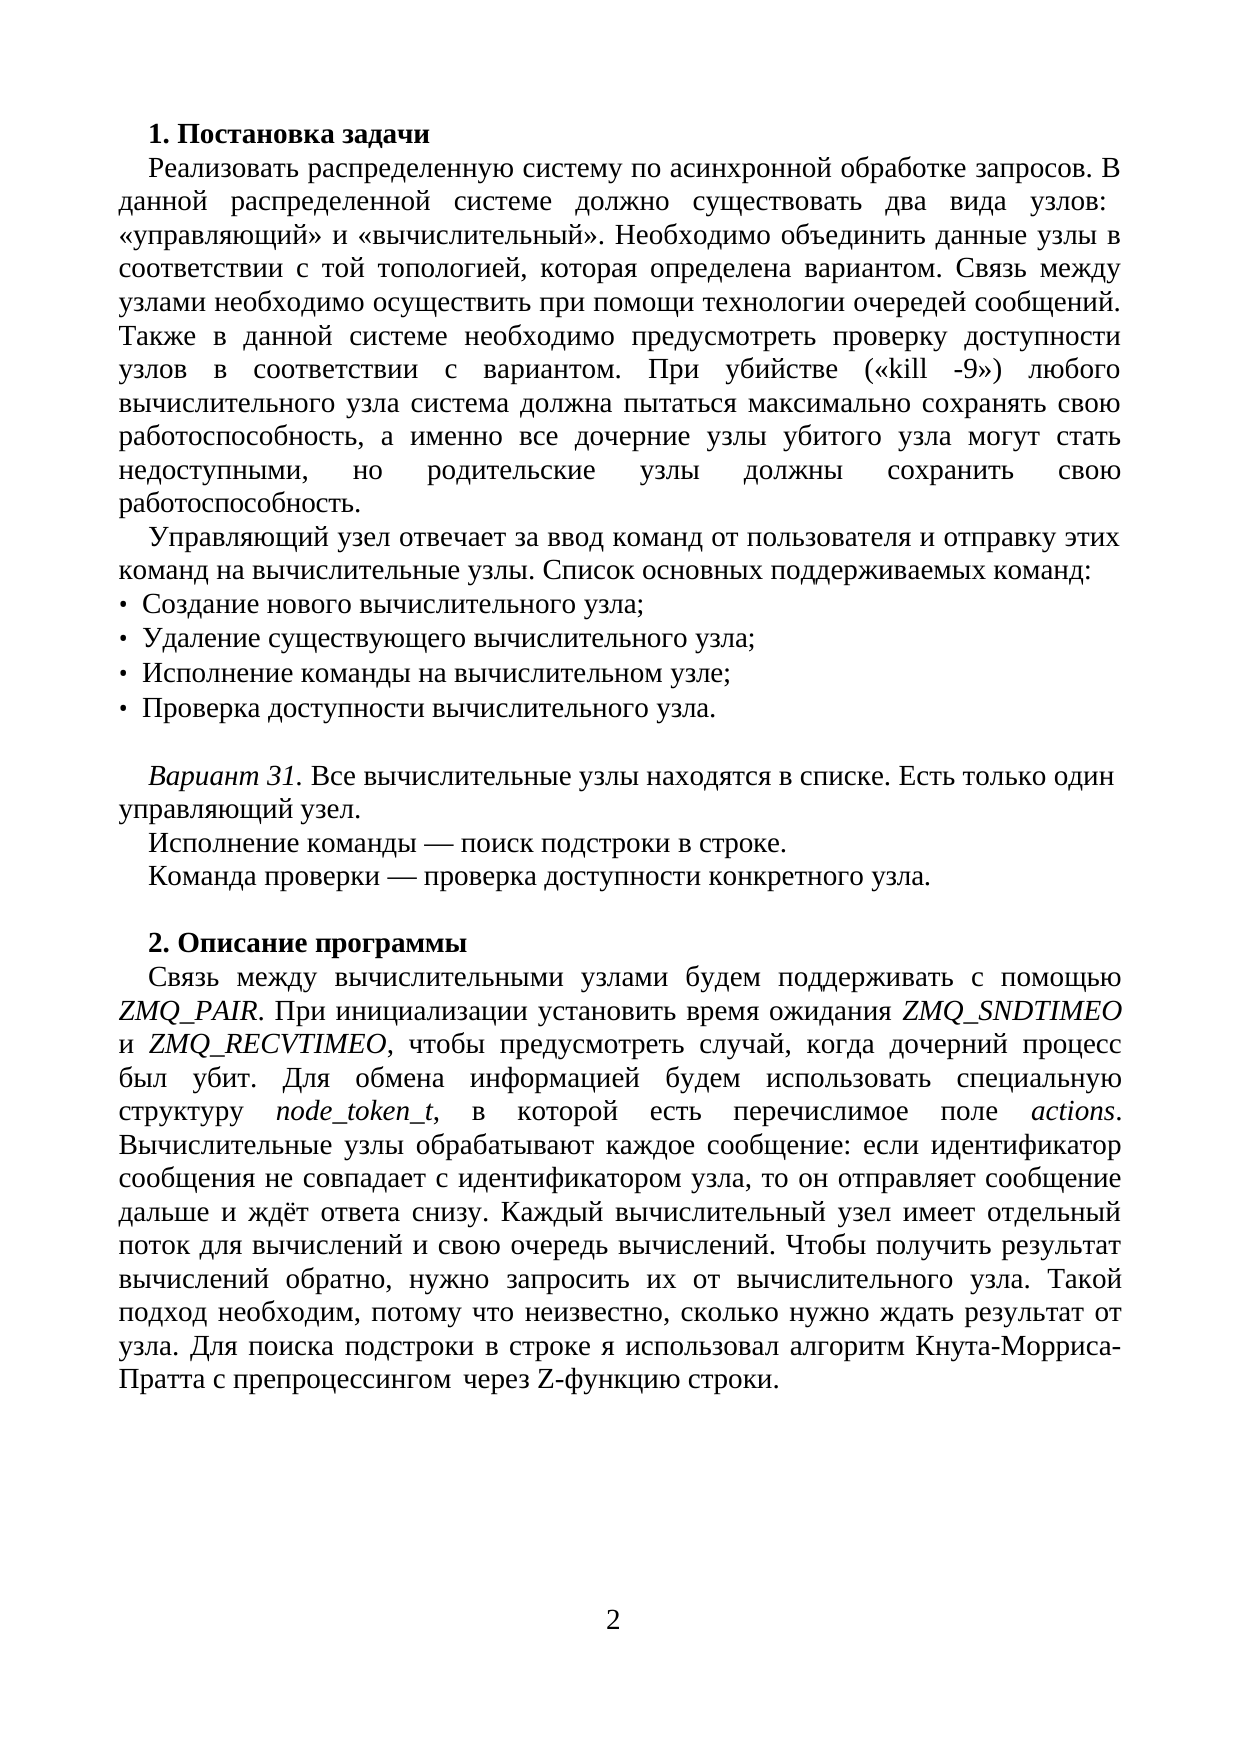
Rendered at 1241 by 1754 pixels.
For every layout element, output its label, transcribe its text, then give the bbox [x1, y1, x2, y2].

subtitle Постановка задачи [148, 116, 1134, 150]
list Удаление существующего вычислительного узла; [118, 621, 1134, 655]
subtitle Описание программы [148, 926, 1134, 959]
list Исполнение команды на вычислительном узле; [118, 655, 1134, 690]
list Проверка доступности вычислительного узла. [118, 690, 1134, 724]
text Управляющий узел отвечает за ввод команд от пользователя и отправку этих команд на вычислительные узлы. Список основных поддерживаемых команд: [118, 519, 1122, 586]
text Реализовать распределенную систему по асинхронной обработке запросов. В данной распределенной системе должно существовать два вида узлов: [118, 150, 1122, 217]
text Вариант 31. Все вычислительные узлы находятся в списке. Есть только один управляющий узел. [118, 758, 1134, 825]
text «управляющий» и «вычислительный». Необходимо объединить данные узлы в соответствии с той топологией, которая определена вариантом. Связь между узлами необходимо осуществить при помощи технологии очередей сообщений. Также в данной системе необходимо предусмотреть проверку доступности узлов в соответствии с вариантом. При убийстве («kill -9») любого вычислительного узла система должна пытаться максимально сохранять свою работоспособность, а именно все дочерние узлы убитого узла могут стать недоступными, но родительские узлы должны сохранить свою работоспособность. [118, 217, 1122, 519]
text Исполнение команды — поиск подстроки в строке. [148, 825, 1134, 858]
list Создание нового вычислительного узла; [118, 586, 1134, 621]
text Команда проверки — проверка доступности конкретного узла. [148, 858, 1134, 892]
text Связь между вычислительными узлами будем поддерживать с помощью ZMQ_PAIR. При инициализации установить время ожидания ZMQ_SNDTIMEO и ZMQ_RECVTIMEO, чтобы предусмотреть случай, когда дочерний процесс был убит. Для обмена информацией будем использовать специальную структуру node_token_t, в которой есть перечислимое поле actions. Вычислительные узлы обрабатывают каждое сообщение: если идентификатор сообщения не совпадает с идентификатором узла, то он отправляет сообщение дальше и ждёт ответа снизу. Каждый вычислительный узел имеет отдельный поток для вычислений и свою очередь вычислений. Чтобы получить результат вычислений обратно, нужно запросить их от вычислительного узла. Такой подход необходим, потому что неизвестно, сколько нужно ждать результат от узла. Для поиска подстроки в строке я использовал алгоритм Кнута-Морриса-Пратта с препроцессингом через Z-функцию строки. [118, 959, 1122, 1395]
